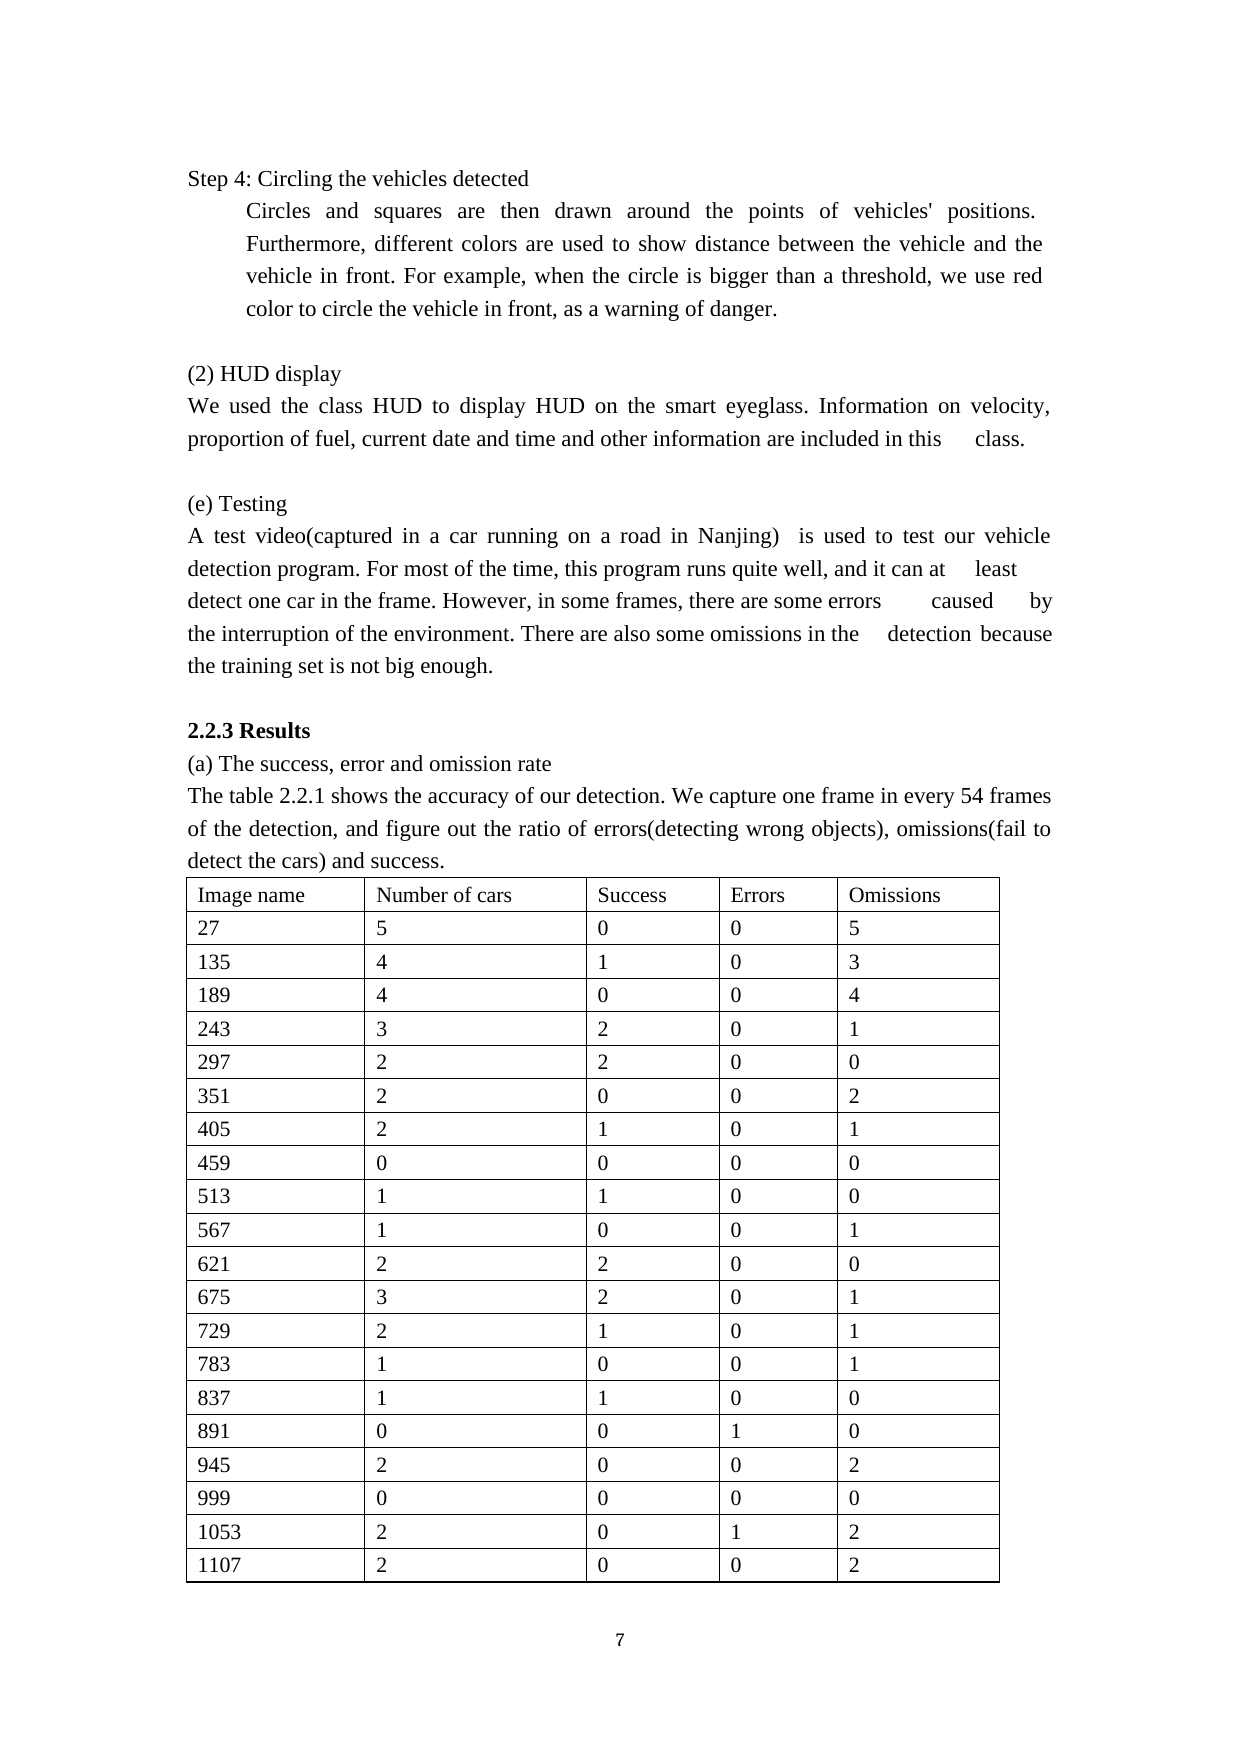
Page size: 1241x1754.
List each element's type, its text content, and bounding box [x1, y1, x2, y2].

table_cell 0 [720, 1247, 837, 1279]
text (e) Testing [187, 487, 1053, 519]
table_cell 1053 [187, 1515, 364, 1548]
table_cell 1 [587, 1180, 719, 1212]
table_cell 0 [365, 1415, 586, 1447]
table_cell 0 [838, 1146, 999, 1179]
table_cell 1 [587, 1314, 719, 1347]
table_cell 2 [365, 1549, 586, 1581]
table_cell 0 [720, 1214, 837, 1246]
table_cell 729 [187, 1314, 364, 1347]
table_cell 1 [365, 1381, 586, 1414]
table_cell 0 [838, 1046, 999, 1078]
table_cell 4 [365, 979, 586, 1011]
table_cell 2 [365, 1314, 586, 1347]
table_cell 0 [587, 1482, 719, 1514]
table_cell 0 [838, 1247, 999, 1279]
table_cell 0 [720, 945, 837, 978]
table_cell 0 [720, 1281, 837, 1313]
table_cell 405 [187, 1113, 364, 1145]
table_cell 27 [187, 912, 364, 944]
table_cell 0 [720, 1079, 837, 1112]
table_cell 0 [587, 1448, 719, 1481]
table_cell 1107 [187, 1549, 364, 1581]
table_cell 0 [720, 1146, 837, 1179]
table_cell 5 [365, 912, 586, 944]
table_cell 0 [720, 1314, 837, 1347]
table_cell 3 [365, 1012, 586, 1045]
table_cell 0 [587, 1515, 719, 1548]
table_cell 2 [365, 1515, 586, 1548]
table_cell 1 [587, 1113, 719, 1145]
text Circles and squares are then drawn around the points of vehicles' positions. Furthermore, different colors are used to show distance between the vehicle and the vehicle in front. For example, when the circle is bigger than a threshold, we use red color to circle the vehicle in front, as a warning of danger. [187, 194, 1053, 324]
table_cell 3 [838, 945, 999, 978]
table_cell 0 [720, 1348, 837, 1380]
table_cell 351 [187, 1079, 364, 1112]
table_header Image name [187, 878, 364, 911]
table_cell 1 [587, 1381, 719, 1414]
table_cell 0 [587, 1146, 719, 1179]
table_cell 297 [187, 1046, 364, 1078]
table_cell 4 [365, 945, 586, 978]
table_cell 0 [838, 1381, 999, 1414]
table_cell 0 [587, 1415, 719, 1447]
table_cell 621 [187, 1247, 364, 1279]
table_cell 1 [838, 1314, 999, 1347]
table_cell 2 [838, 1549, 999, 1581]
text 2.2.3 Results [187, 714, 1053, 747]
table_cell 0 [587, 1214, 719, 1246]
table_cell 0 [720, 1482, 837, 1514]
table_cell 0 [365, 1482, 586, 1514]
table_cell 0 [838, 1180, 999, 1212]
table_cell 0 [720, 912, 837, 944]
table_cell 999 [187, 1482, 364, 1514]
table_cell 4 [838, 979, 999, 1011]
table_cell 2 [587, 1281, 719, 1313]
table_cell 1 [720, 1415, 837, 1447]
table_cell 0 [365, 1146, 586, 1179]
table_cell 2 [365, 1046, 586, 1078]
table_cell 0 [587, 1079, 719, 1112]
table_cell 513 [187, 1180, 364, 1212]
table_cell 567 [187, 1214, 364, 1246]
table_cell 0 [838, 1482, 999, 1514]
table_cell 891 [187, 1415, 364, 1447]
text (a) The success, error and omission rate [187, 747, 1053, 779]
table_cell 1 [838, 1281, 999, 1313]
table_cell 1 [587, 945, 719, 978]
table_cell 0 [720, 1113, 837, 1145]
table_cell 0 [720, 979, 837, 1011]
table_cell 2 [838, 1515, 999, 1548]
table_cell 1 [365, 1214, 586, 1246]
table_cell 1 [838, 1012, 999, 1045]
table_cell 1 [365, 1348, 586, 1380]
table_cell 1 [365, 1180, 586, 1212]
table_cell 0 [838, 1415, 999, 1447]
table_cell 837 [187, 1381, 364, 1414]
table_cell 2 [365, 1079, 586, 1112]
table_header Success [587, 878, 719, 911]
table_cell 2 [365, 1113, 586, 1145]
table_cell 0 [587, 979, 719, 1011]
text (2) HUD display [187, 357, 1053, 389]
table_cell 783 [187, 1348, 364, 1380]
table_cell 0 [720, 1549, 837, 1581]
table_cell 2 [587, 1247, 719, 1279]
text Step 4: Circling the vehicles detected [187, 162, 1053, 194]
table_cell 0 [720, 1046, 837, 1078]
table_cell 2 [838, 1079, 999, 1112]
table_header Omissions [838, 878, 999, 911]
table_cell 0 [720, 1448, 837, 1481]
table_cell 1 [838, 1214, 999, 1246]
table_cell 0 [587, 912, 719, 944]
table_cell 2 [365, 1448, 586, 1481]
table_cell 945 [187, 1448, 364, 1481]
table_cell 3 [365, 1281, 586, 1313]
text The table 2.2.1 shows the accuracy of our detection. We capture one frame in every 54 frames of the detection, and figure out the ratio of errors(detecting wrong objects), omissions(fail to detect the cars) and success. [187, 779, 1053, 877]
table_cell 189 [187, 979, 364, 1011]
table_cell 1 [838, 1113, 999, 1145]
table_header Number of cars [365, 878, 586, 911]
table_cell 2 [365, 1247, 586, 1279]
table_header Errors [720, 878, 837, 911]
table_cell 5 [838, 912, 999, 944]
table_cell 0 [720, 1180, 837, 1212]
table_cell 0 [587, 1348, 719, 1380]
table_cell 0 [587, 1549, 719, 1581]
table_cell 0 [720, 1012, 837, 1045]
text We used the class HUD to display HUD on the smart eyeglass. Information on velocity, proportion of fuel, current date and time and other information are included in this class. [187, 389, 1053, 454]
table_cell 243 [187, 1012, 364, 1045]
table_cell 1 [838, 1348, 999, 1380]
table_cell 2 [587, 1046, 719, 1078]
table_cell 459 [187, 1146, 364, 1179]
table_cell 2 [838, 1448, 999, 1481]
table_cell 1 [720, 1515, 837, 1548]
table_cell 0 [720, 1381, 837, 1414]
table_cell 135 [187, 945, 364, 978]
text A test video(captured in a car running on a road in Nanjing) is used to test our vehicle detection program. For most of the time, this program runs quite well, and it can at least detect one car in the frame. However, in some frames, there are some errors caused by the interruption of the environment. There are also some omissions in the detection because the training set is not big enough. [187, 519, 1053, 682]
table_cell 675 [187, 1281, 364, 1313]
table_cell 2 [587, 1012, 719, 1045]
